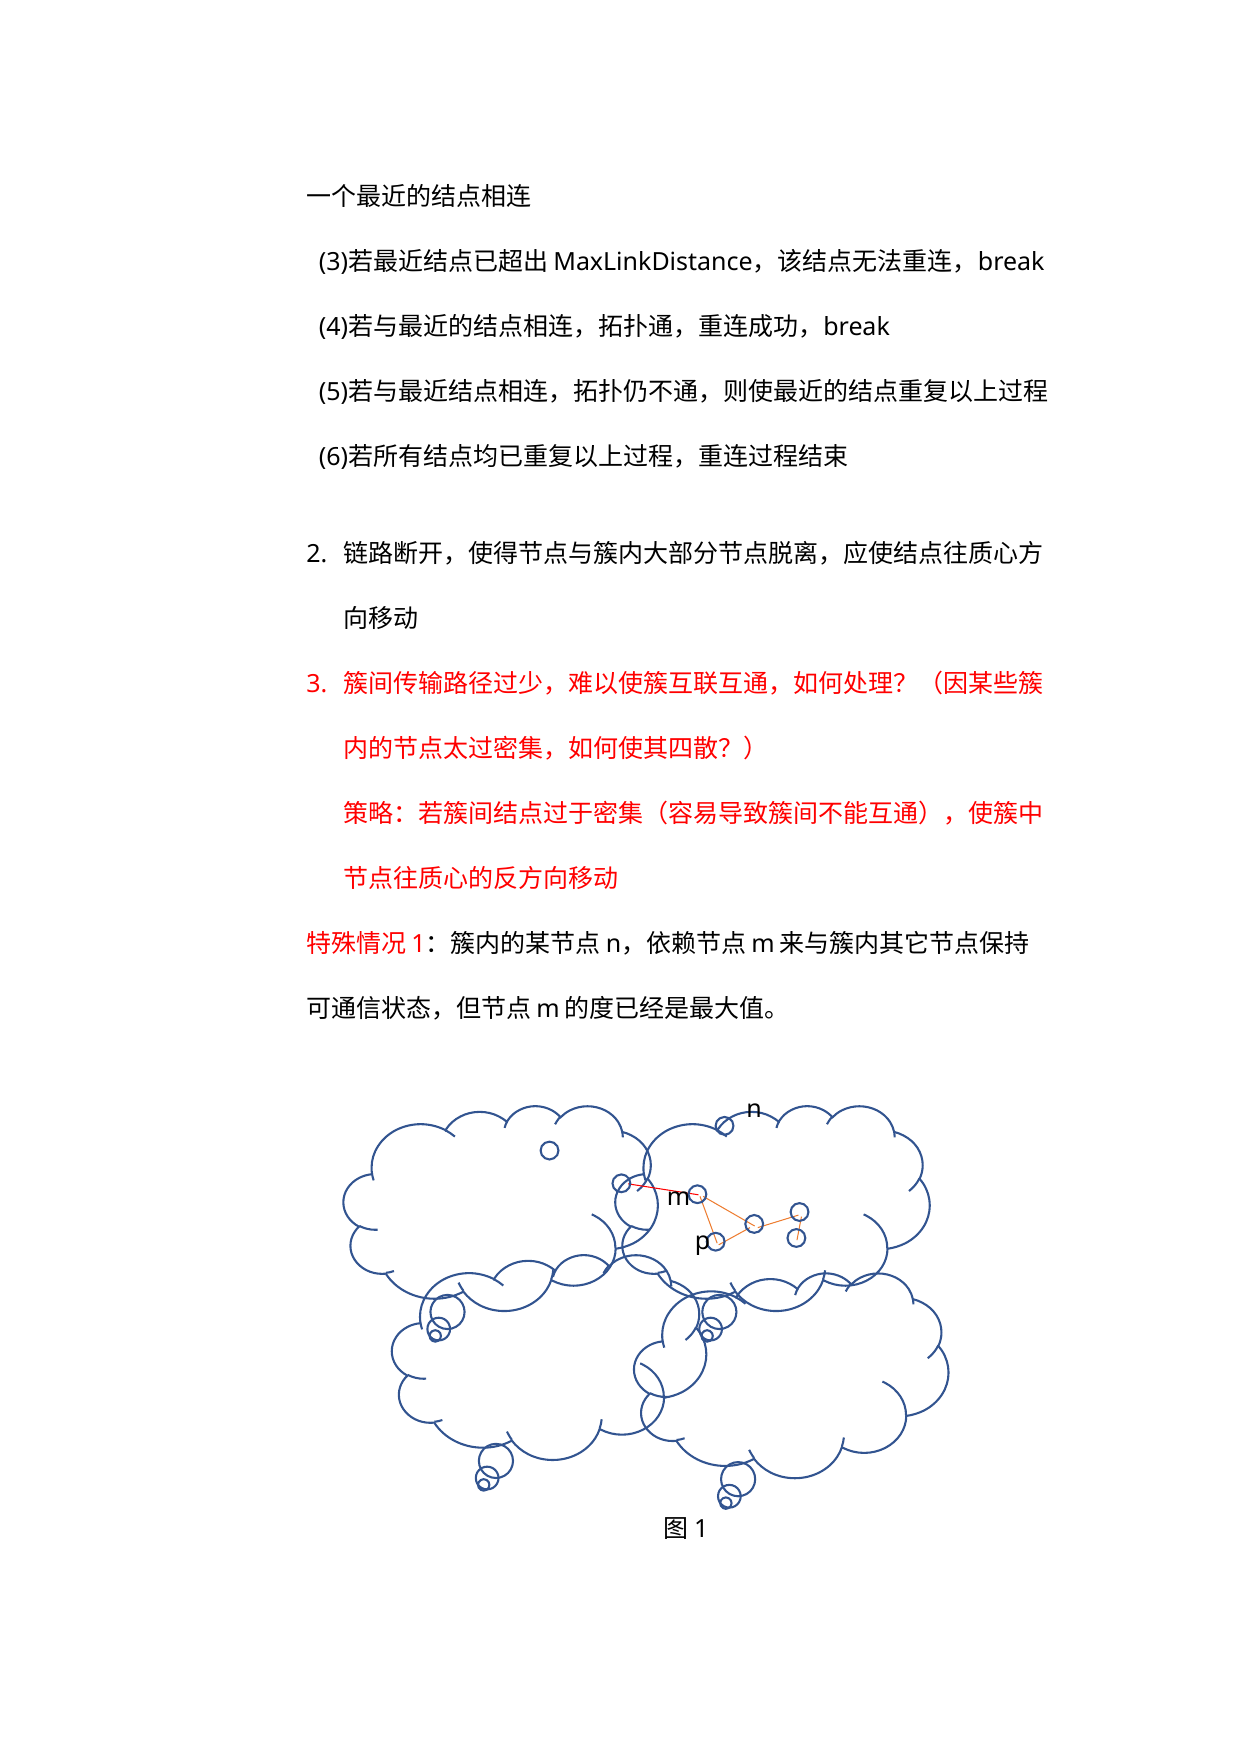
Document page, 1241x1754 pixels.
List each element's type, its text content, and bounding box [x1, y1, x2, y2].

list (6)若所有结点均已重复以上过程，重连过程结束 [306, 422, 1053, 487]
list (4)若与最近的结点相连，拓扑通，重连成功，break [306, 292, 1053, 357]
list 链路断开，使得节点与簇内大部分节点脱离，应使结点往质心方向移动 [306, 519, 1053, 649]
list (5)若与最近结点相连，拓扑仍不通，则使最近的结点重复以上过程 [306, 357, 1053, 422]
list 策略：若簇间结点过于密集（容易导致簇间不能互通），使簇中节点往质心的反方向移动 [344, 779, 1053, 909]
list 图 1 [306, 1494, 1053, 1559]
list 特殊情况1：簇内的某节点n，依赖节点m来与簇内其它节点保持可通信状态，但节点m的度已经是最大值。 [306, 909, 1053, 1039]
list (3)若最近结点已超出MaxLinkDistance，该结点无法重连，break [306, 227, 1053, 292]
list 簇间传输路径过少，难以使簇互联互通，如何处理？（因某些簇内的节点太过密集，如何使其四散？） [306, 649, 1053, 779]
list (2)若最近的结点未超出MaxLinkDistance,但度超出，则尝试与下一个最近的结点相连 [306, 162, 1053, 227]
